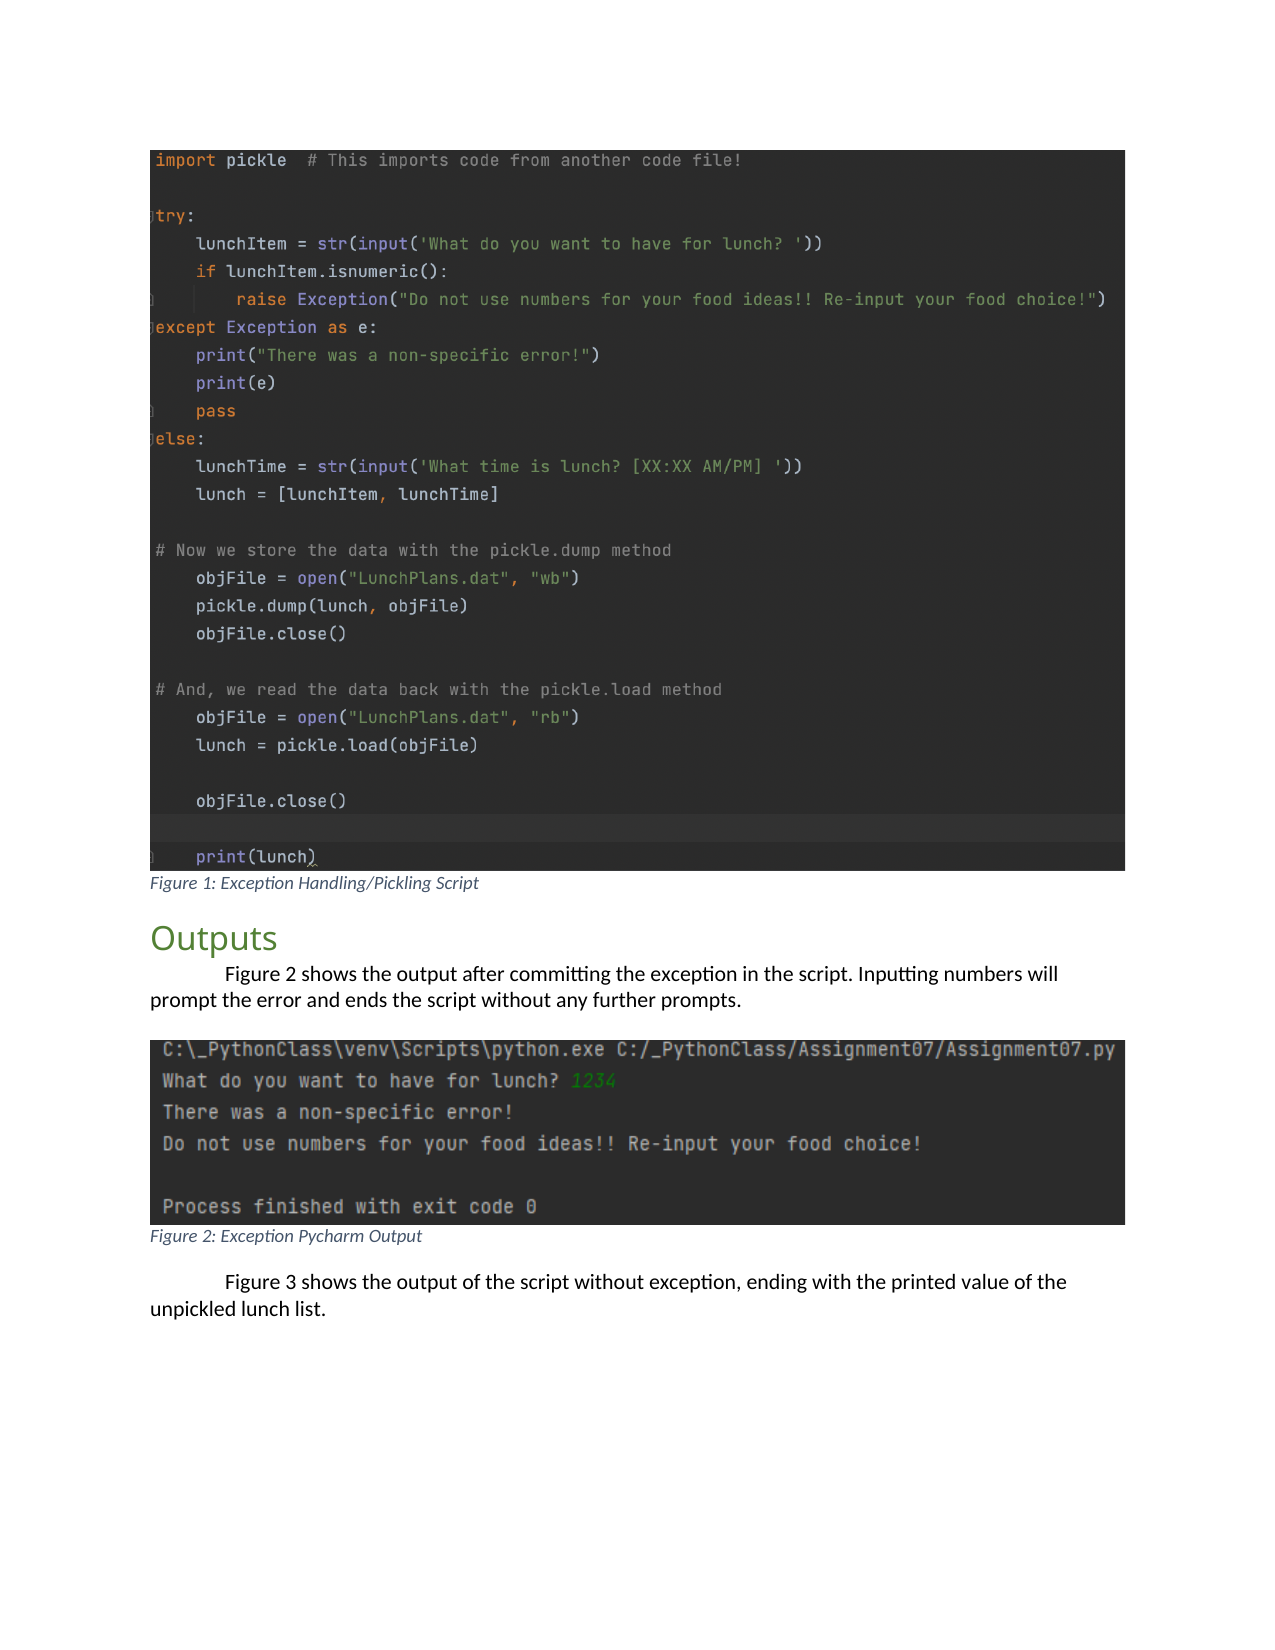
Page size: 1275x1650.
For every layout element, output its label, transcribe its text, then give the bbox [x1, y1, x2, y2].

text Figure 2 shows the output after committing the exception in the script. Inputting numbers will prompt the error and ends the script without any further prompts. [150, 960, 1125, 1013]
text Figure 3 shows the output of the script without exception, ending with the printed value of the unpickled lunch list. [150, 1268, 1125, 1321]
picture [150, 150, 1125, 871]
picture [150, 1040, 1125, 1225]
text Outputs [150, 914, 1125, 960]
